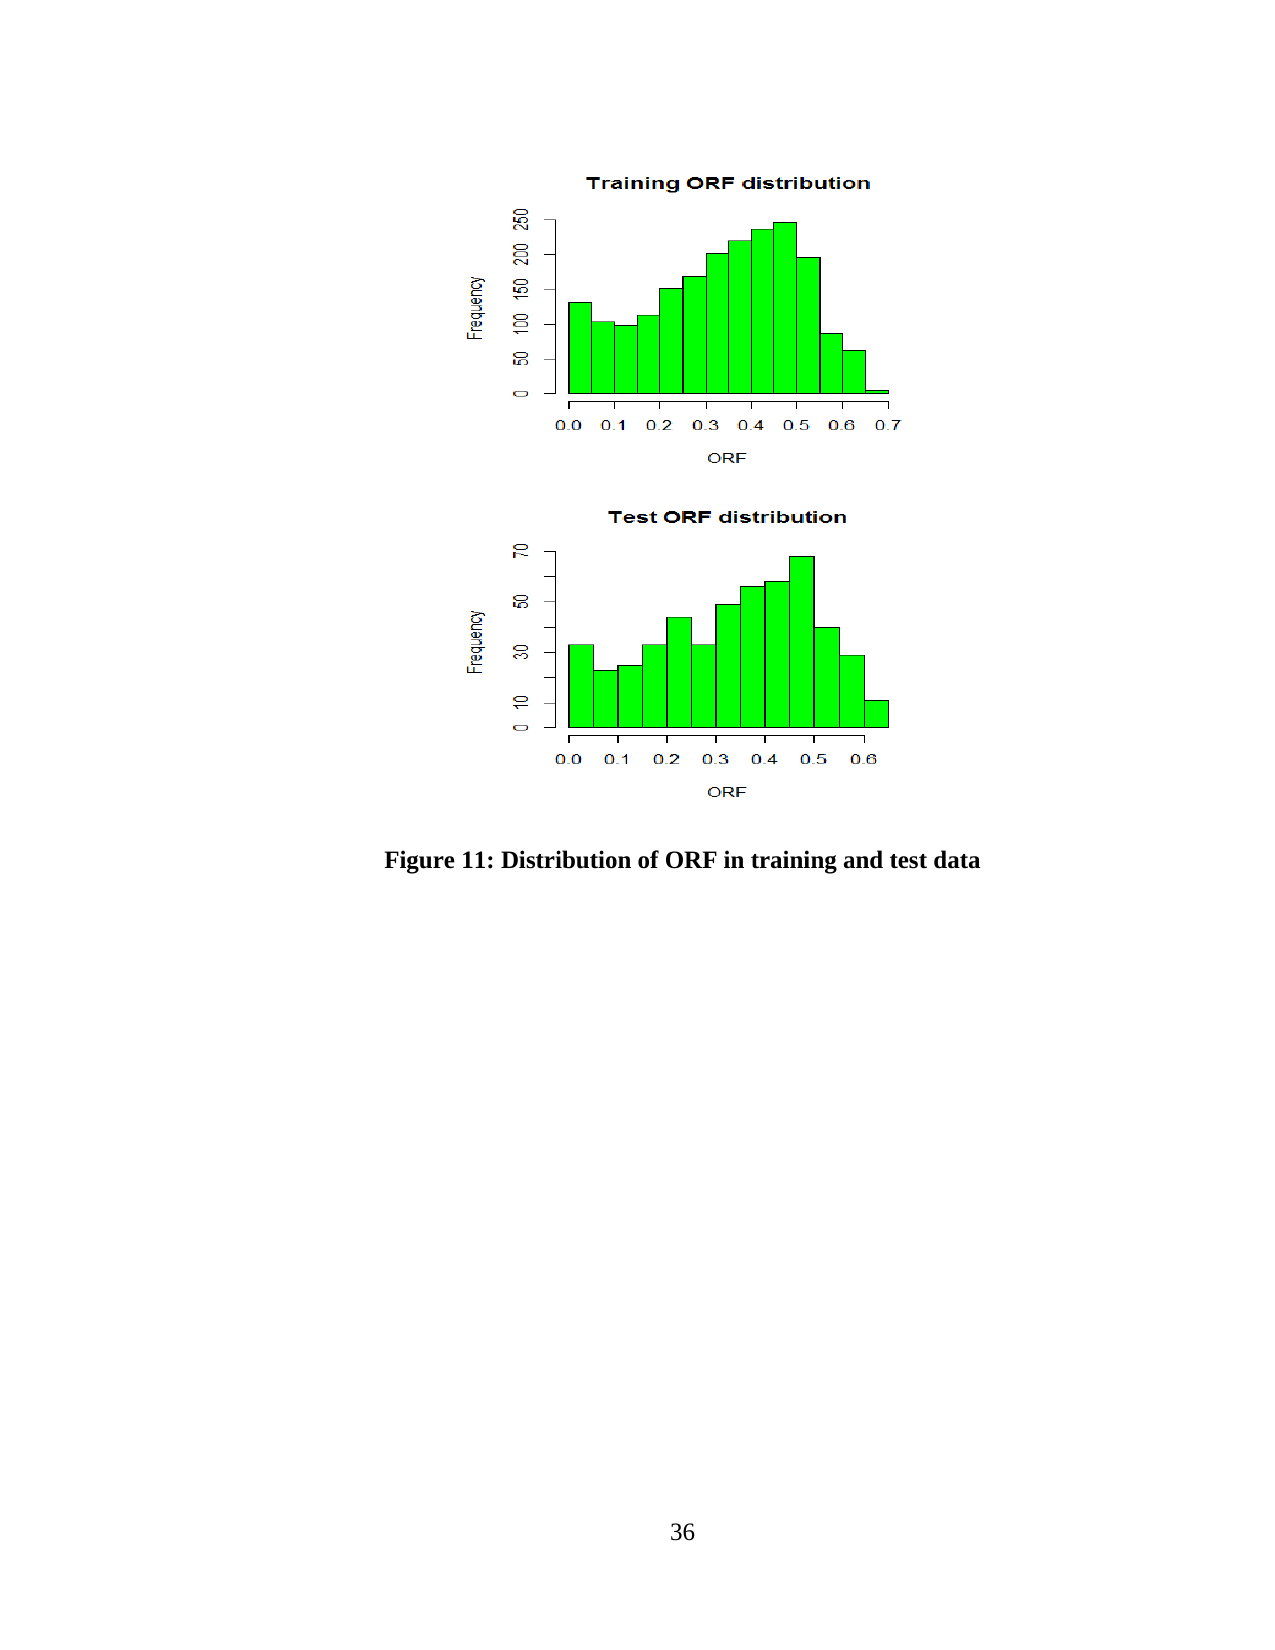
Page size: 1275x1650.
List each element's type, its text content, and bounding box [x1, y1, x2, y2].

picture [460, 150, 905, 817]
text Figure 11: Distribution of ORF in training and test data [240, 845, 1125, 874]
